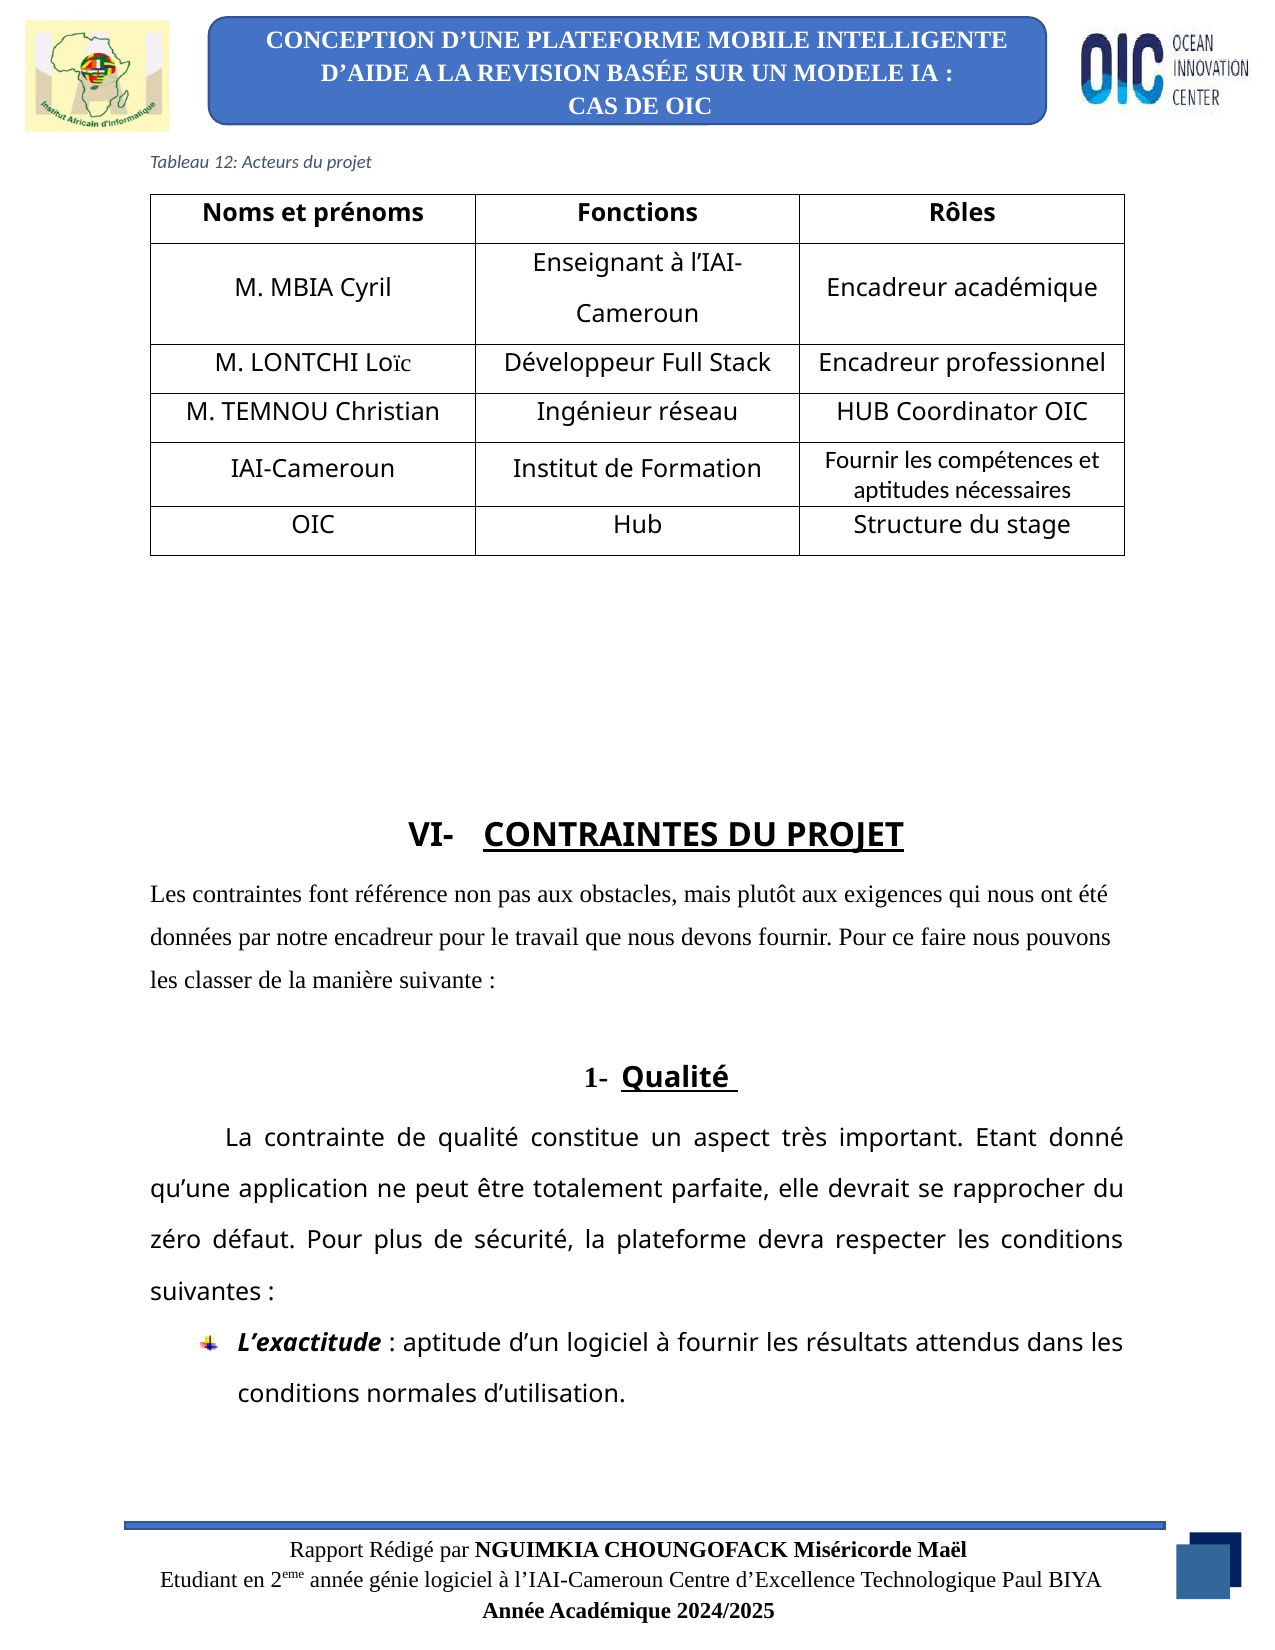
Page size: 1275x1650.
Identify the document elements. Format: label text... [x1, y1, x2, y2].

table_cell Encadreur professionnel [800, 345, 1124, 393]
text La contrainte de qualité constitue un aspect très important. Etant donné qu’une application ne peut être totalement parfaite, elle devrait se rapprocher du zéro défaut. Pour plus de sécurité, la plateforme devra respecter les conditions suivantes : [150, 1120, 1125, 1307]
table_header Noms et prénoms [151, 195, 475, 243]
list Qualité [187, 1052, 1125, 1097]
table_header Fonctions [476, 195, 799, 243]
picture [200, 1334, 218, 1351]
table_cell Encadreur académique [800, 244, 1124, 343]
list L’exactitude : aptitude d’un logiciel à fournir les résultats attendus dans les conditions normales d’utilisation. [200, 1324, 1125, 1409]
picture [1067, 11, 1254, 119]
table_cell M. LONTCHI Loïc [151, 345, 475, 393]
table_cell HUB Coordinator OIC [800, 394, 1124, 442]
table_cell Structure du stage [800, 507, 1124, 555]
table_cell Fournir les compétences et aptitudes nécessaires [800, 443, 1124, 506]
table_cell Institut de Formation [476, 443, 799, 506]
text Tableau 12: Acteurs du projet [150, 150, 1125, 173]
picture [25, 11, 170, 141]
table_cell M. MBIA Cyril [151, 244, 475, 343]
table_cell Développeur Full Stack [476, 345, 799, 393]
table_cell Hub [476, 507, 799, 555]
text Les contraintes font référence non pas aux obstacles, mais plutôt aux exigences qui nous ont été données par notre encadreur pour le travail que nous devons fournir. Pour ce faire nous pouvons les classer de la manière suivante : [150, 879, 1125, 994]
table_cell Enseignant à l’IAI-Cameroun [476, 244, 799, 343]
table_cell M. TEMNOU Christian [151, 394, 475, 442]
table_cell Ingénieur réseau [476, 394, 799, 442]
table_cell OIC [151, 507, 475, 555]
table_header Rôles [800, 195, 1124, 243]
list CONTRAINTES DU PROJET [187, 811, 1125, 857]
table_cell IAI-Cameroun [151, 443, 475, 506]
